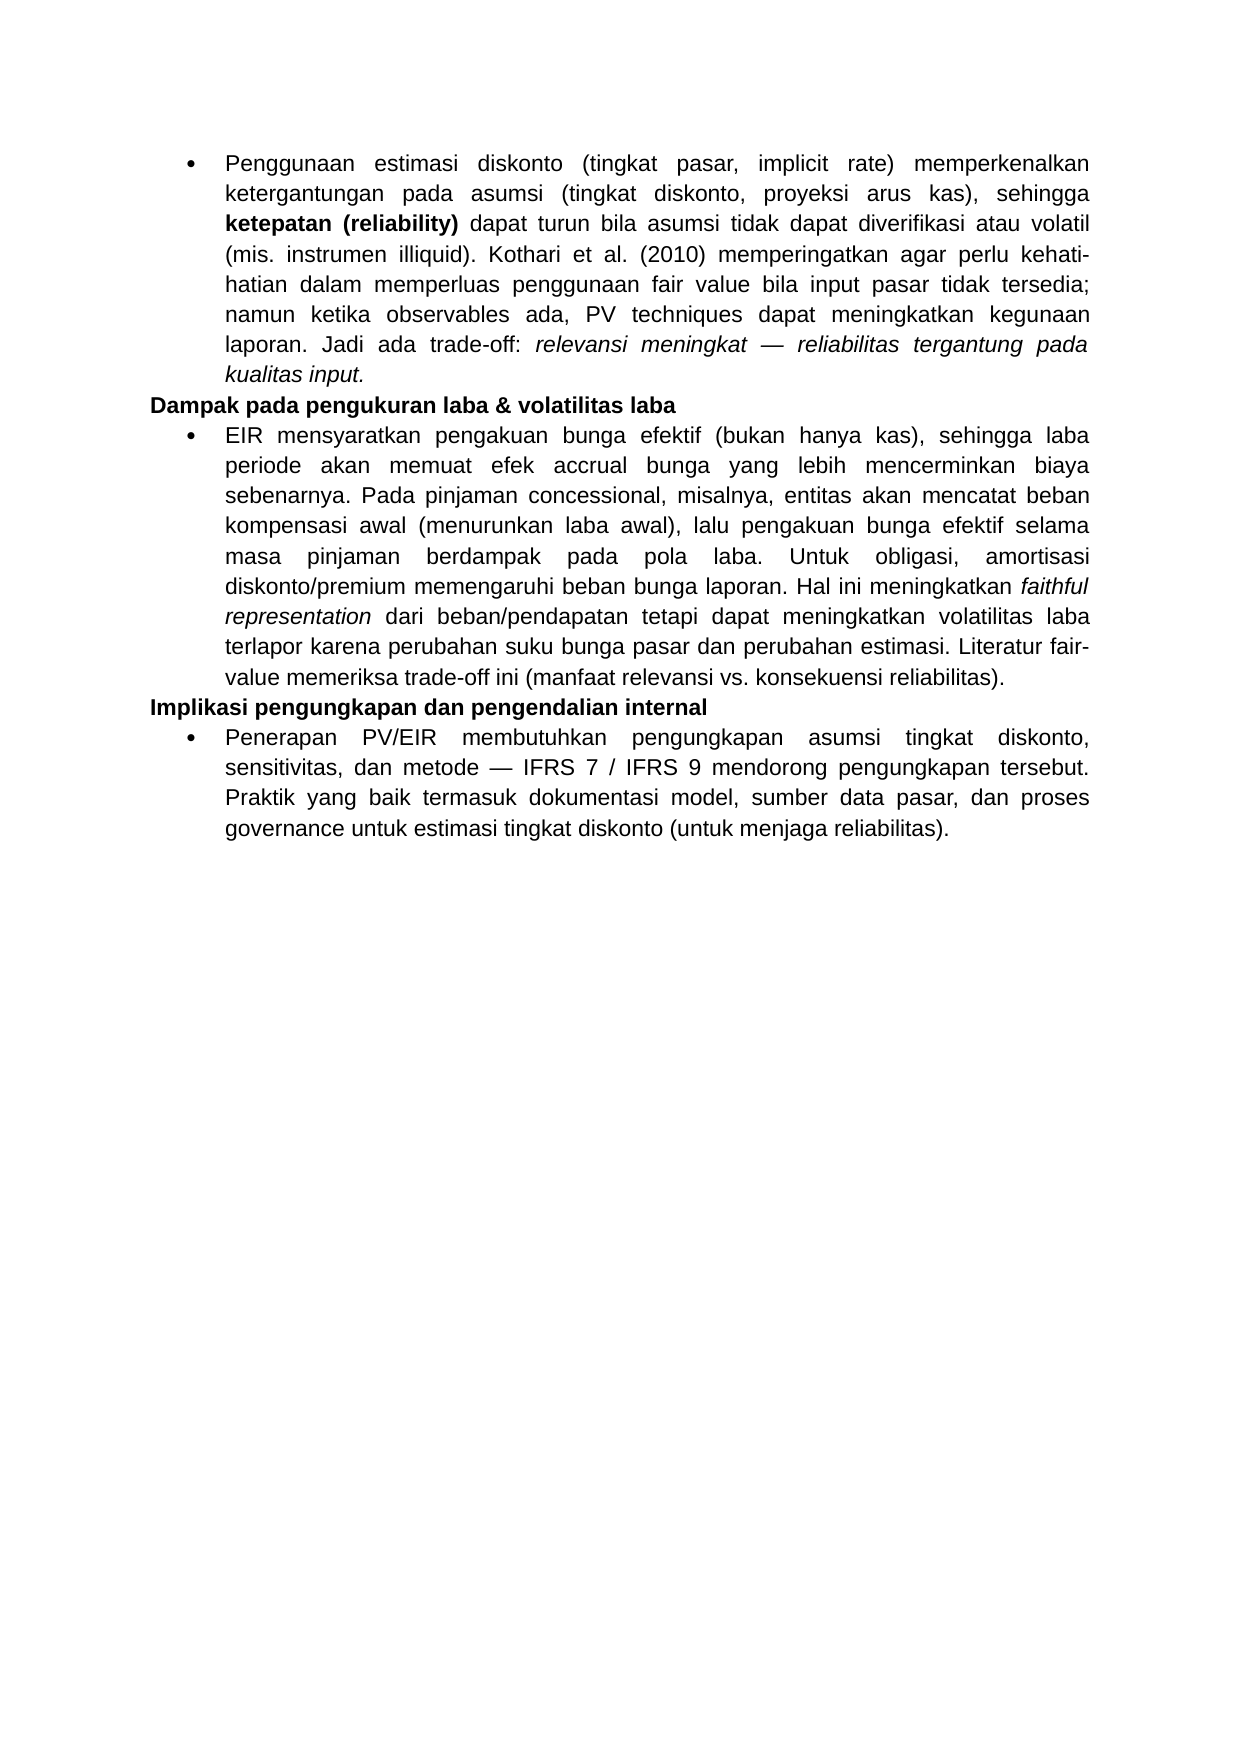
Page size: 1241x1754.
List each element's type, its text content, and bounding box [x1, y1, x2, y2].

list Penggunaan estimasi diskonto (tingkat pasar, implicit rate) memperkenalkan ketergantungan pada asumsi (tingkat diskonto, proyeksi arus kas), sehingga ketepatan (reliability) dapat turun bila asumsi tidak dapat diverifikasi atau volatil (mis. instrumen illiquid). Kothari et al. (2010) memperingatkan agar perlu kehati-hatian dalam memperluas penggunaan fair value bila input pasar tidak tersedia; namun ketika observables ada, PV techniques dapat meningkatkan kegunaan laporan. Jadi ada trade-off: relevansi meningkat — reliabilitas tergantung pada kualitas input. [187, 150, 1090, 388]
list EIR mensyaratkan pengakuan bunga efektif (bukan hanya kas), sehingga laba periode akan memuat efek accrual bunga yang lebih mencerminkan biaya sebenarnya. Pada pinjaman concessional, misalnya, entitas akan mencatat beban kompensasi awal (menurunkan laba awal), lalu pengakuan bunga efektif selama masa pinjaman berdampak pada pola laba. Untuk obligasi, amortisasi diskonto/premium memengaruhi beban bunga laporan. Hal ini meningkatkan faithful representation dari beban/pendapatan tetapi dapat meningkatkan volatilitas laba terlapor karena perubahan suku bunga pasar dan perubahan estimasi. Literatur fair-value memeriksa trade-off ini (manfaat relevansi vs. konsekuensi reliabilitas). [187, 422, 1090, 690]
list Penerapan PV/EIR membutuhkan pengungkapan asumsi tingkat diskonto, sensitivitas, dan metode — IFRS 7 / IFRS 9 mendorong pengungkapan tersebut. Praktik yang baik termasuk dokumentasi model, sumber data pasar, dan proses governance untuk estimasi tingkat diskonto (untuk menjaga reliabilitas). [187, 724, 1090, 841]
text Implikasi pengungkapan dan pengendalian internal [150, 694, 1090, 720]
text Dampak pada pengukuran laba & volatilitas laba [150, 392, 1090, 418]
